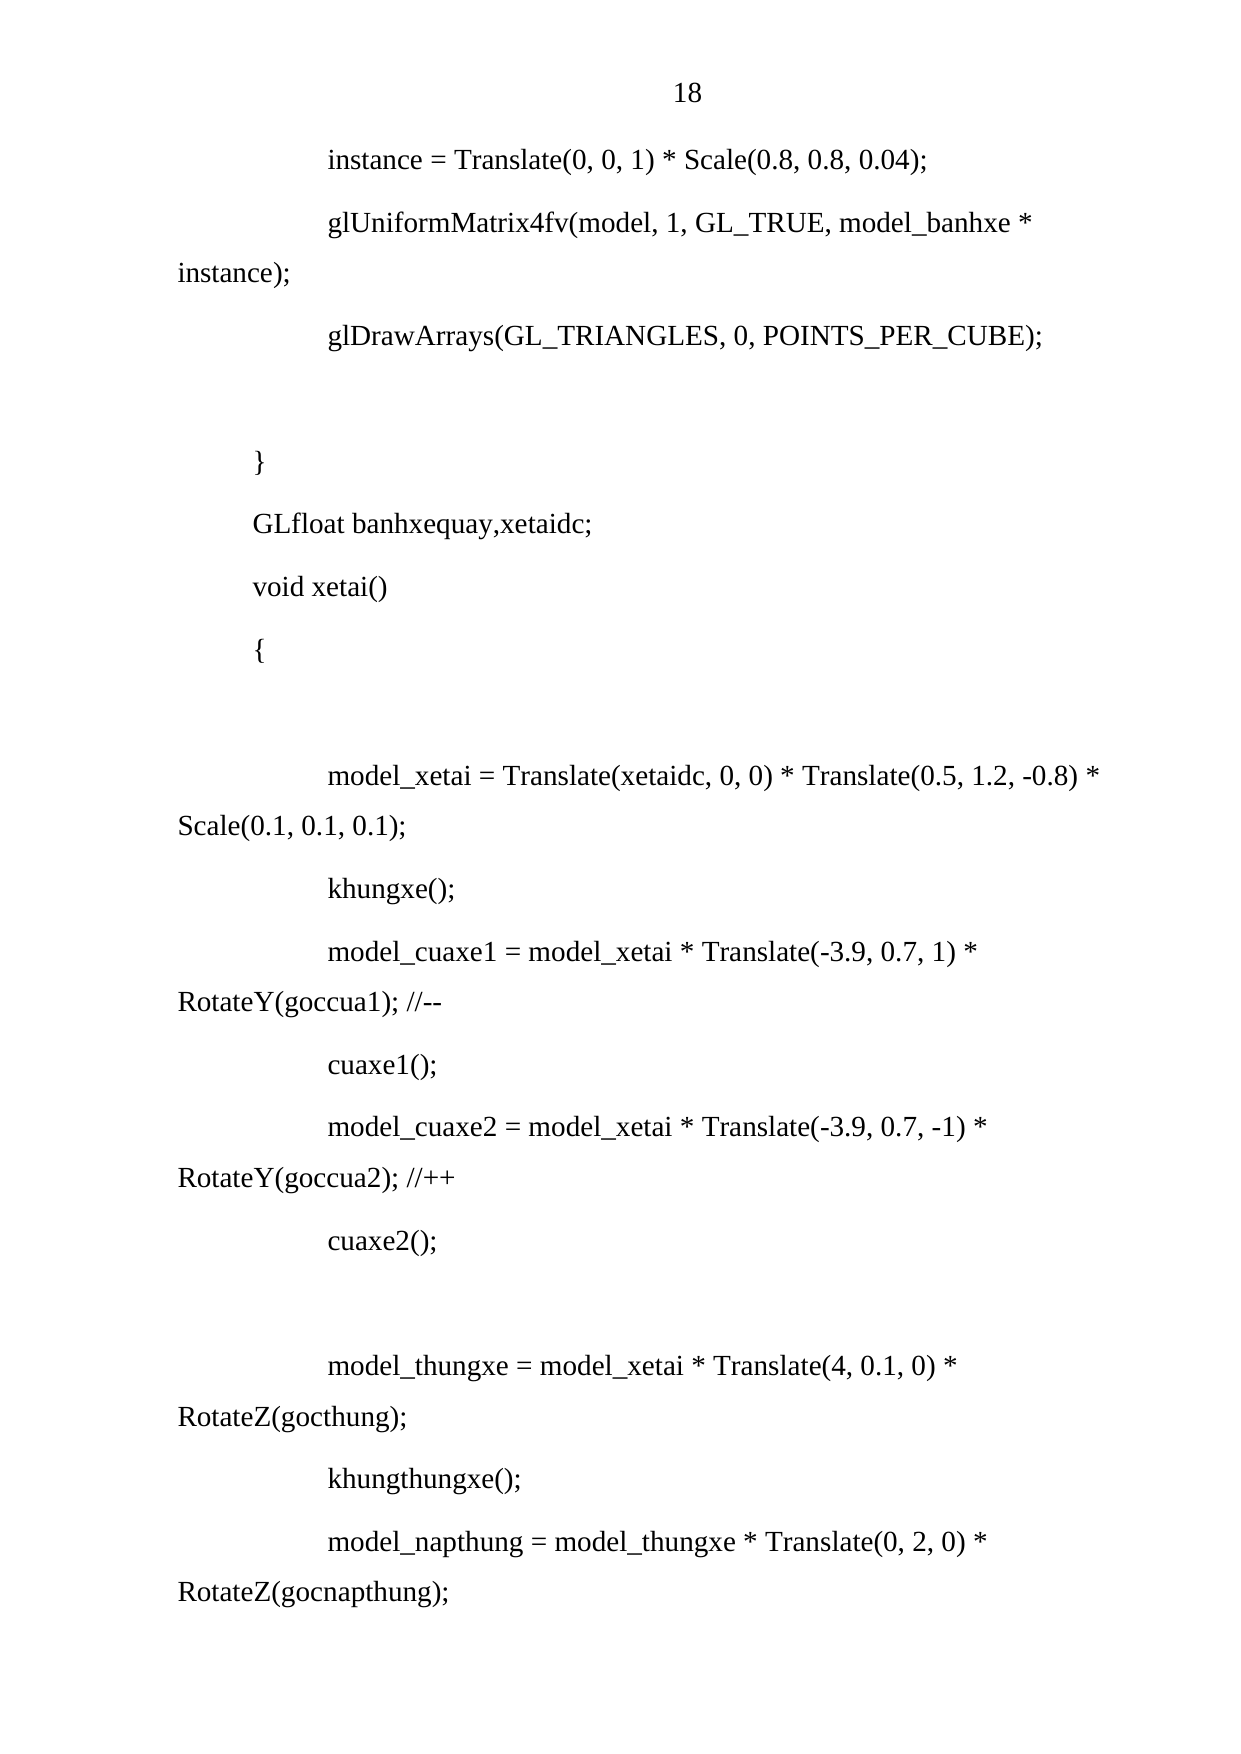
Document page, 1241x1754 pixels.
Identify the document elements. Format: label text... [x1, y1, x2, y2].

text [177, 318, 1122, 352]
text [177, 205, 1122, 289]
text model_cuaxe2 = model_xetai * Translate(-3.9, 0.7, -1) * RotateY(goccua2); //++ [177, 1109, 1122, 1193]
text model_xetai = Translate(xetaidc, 0, 0) * Translate(0.5, 1.2, -0.8) * Scale(0.1, 0.1, 0.1); [177, 758, 1122, 842]
text model_cuaxe1 = model_xetai * Translate(-3.9, 0.7, 1) * RotateY(goccua1); //-- [177, 934, 1122, 1017]
text { [177, 632, 1122, 666]
text GLfloat banhxequay,xetaidc; [177, 506, 1122, 540]
text instance = Translate(0, 0, 1) * Scale(0.8, 0.8, 0.04); [177, 142, 1122, 176]
text void xetai() [177, 569, 1122, 603]
text cuaxe1(); [177, 1047, 1122, 1080]
text khungthungxe(); [177, 1461, 1122, 1495]
text model_thungxe = model_xetai * Translate(4, 0.1, 0) * RotateZ(gocthung); [177, 1348, 1122, 1432]
text khungxe(); [177, 871, 1122, 904]
text } [177, 444, 1122, 477]
text model_napthung = model_thungxe * Translate(0, 2, 0) * RotateZ(gocnapthung); [177, 1524, 1122, 1608]
text cuaxe2(); [177, 1223, 1122, 1256]
